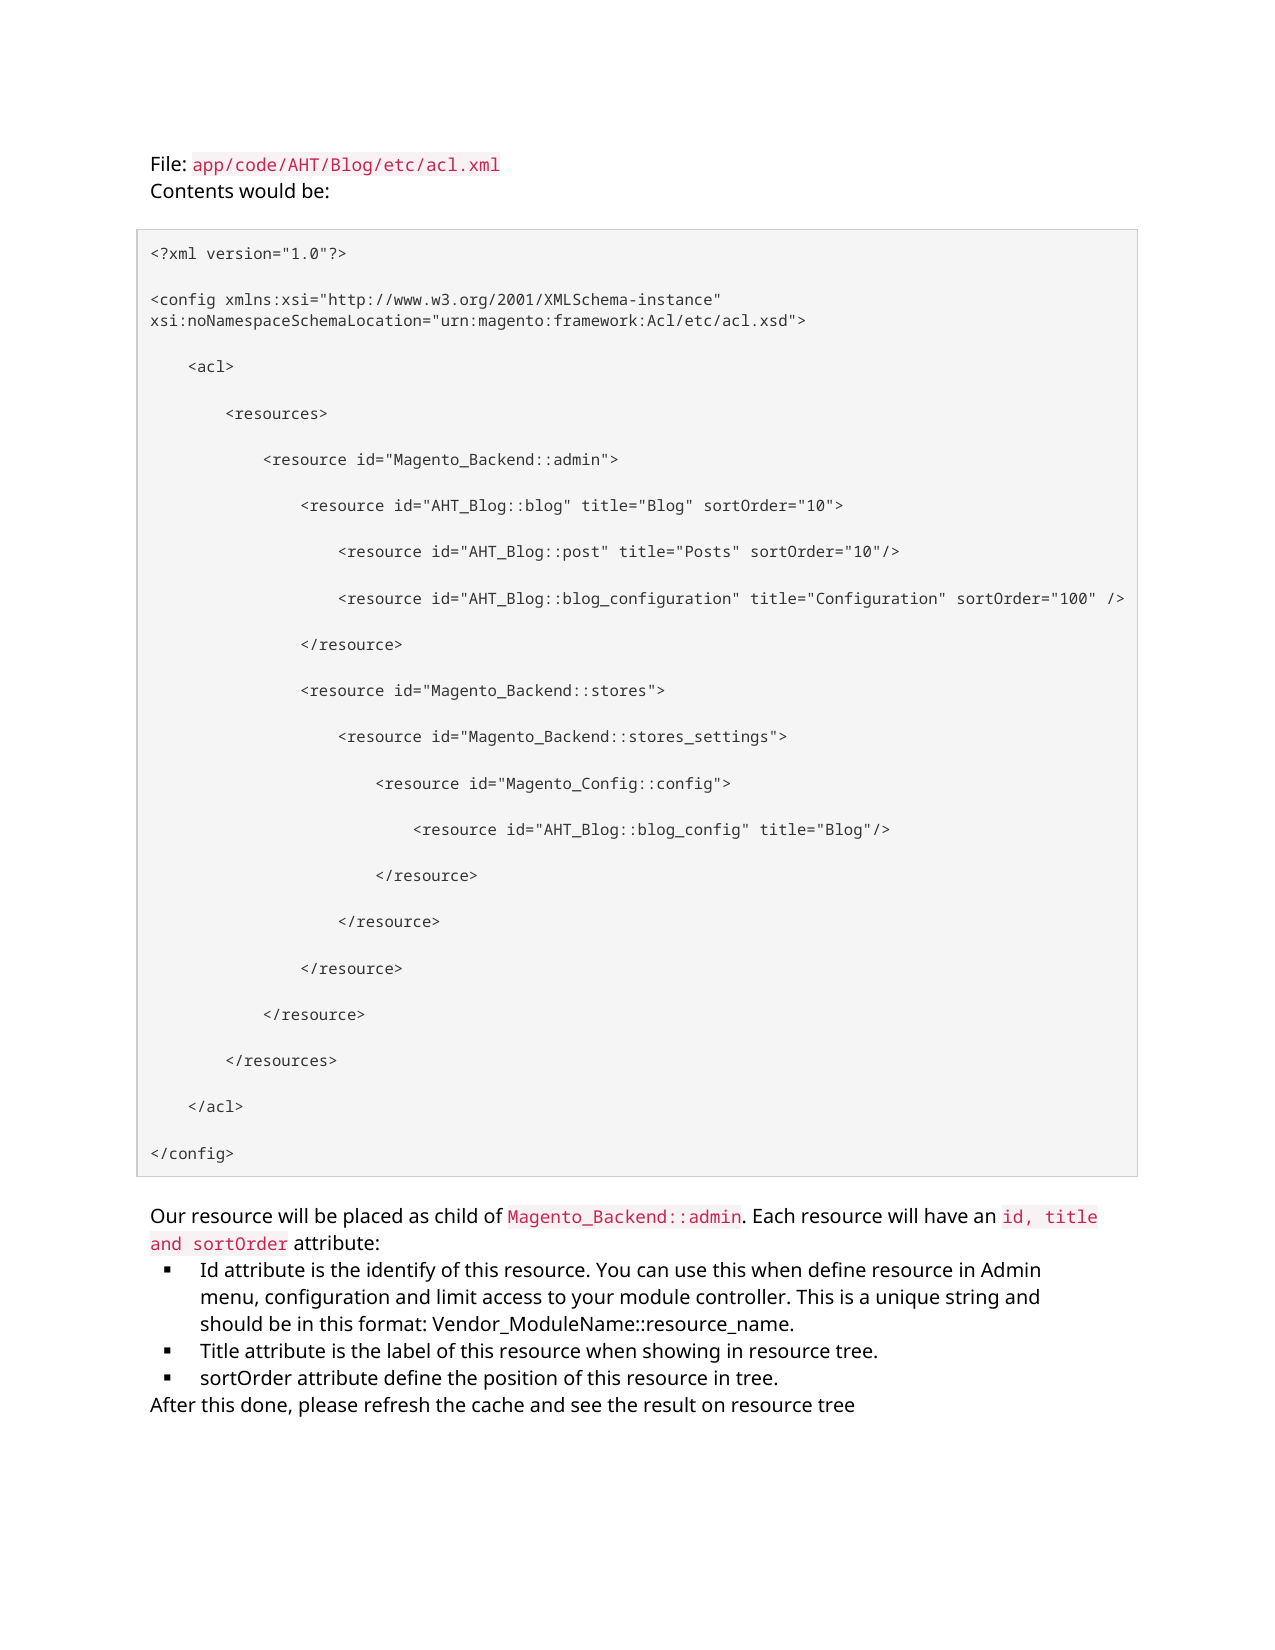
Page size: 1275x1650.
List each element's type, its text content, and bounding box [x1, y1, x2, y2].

text <resource id="AHT_Blog::blog" title="Blog" sortOrder="10"> [138, 481, 1137, 516]
text <resource id="Magento_Backend::stores_settings"> [138, 713, 1137, 747]
text <resource id="AHT_Blog::post" title="Posts" sortOrder="10"/> [138, 528, 1137, 562]
text </resource> [138, 944, 1137, 979]
text </config> [138, 1129, 1137, 1176]
text Contents would be: [150, 177, 1125, 204]
text <?xml version="1.0"?> [138, 230, 1137, 264]
text <resource id="Magento_Backend::admin"> [138, 435, 1137, 470]
list Title attribute is the label of this resource when showing in resource tree. [162, 1337, 1075, 1364]
text </resource> [138, 898, 1137, 932]
text </resources> [138, 1036, 1137, 1071]
list sortOrder attribute define the position of this resource in tree. [162, 1364, 1075, 1391]
text <resources> [138, 389, 1137, 424]
text <config xmlns:xsi="http://www.w3.org/2001/XMLSchema-instance" xsi:noNamespaceSchemaLocation="urn:magento:framework:Acl/etc/acl.xsd"> [138, 275, 1137, 331]
text <acl> [138, 343, 1137, 377]
text </resource> [138, 990, 1137, 1025]
text After this done, please refresh the cache and see the result on resource tree [150, 1391, 1125, 1418]
text <resource id="Magento_Backend::stores"> [138, 666, 1137, 701]
text </resource> [138, 851, 1137, 886]
text File: app/code/AHT/Blog/etc/acl.xml [150, 150, 1125, 177]
text </resource> [138, 620, 1137, 655]
text <resource id="AHT_Blog::blog_config" title="Blog"/> [138, 805, 1137, 840]
text Our resource will be placed as child of Magento_Backend::admin. Each resource will have an id, title and sortOrder attribute: [150, 1202, 1125, 1256]
text <resource id="AHT_Blog::blog_configuration" title="Configuration" sortOrder="100" /> [138, 574, 1137, 609]
list Id attribute is the identify of this resource. You can use this when define resource in Admin menu, configuration and limit access to your module controller. This is a unique string and should be in this format: Vendor_ModuleName::resource_name. [162, 1256, 1075, 1337]
text <resource id="Magento_Config::config"> [138, 759, 1137, 794]
text </acl> [138, 1083, 1137, 1117]
